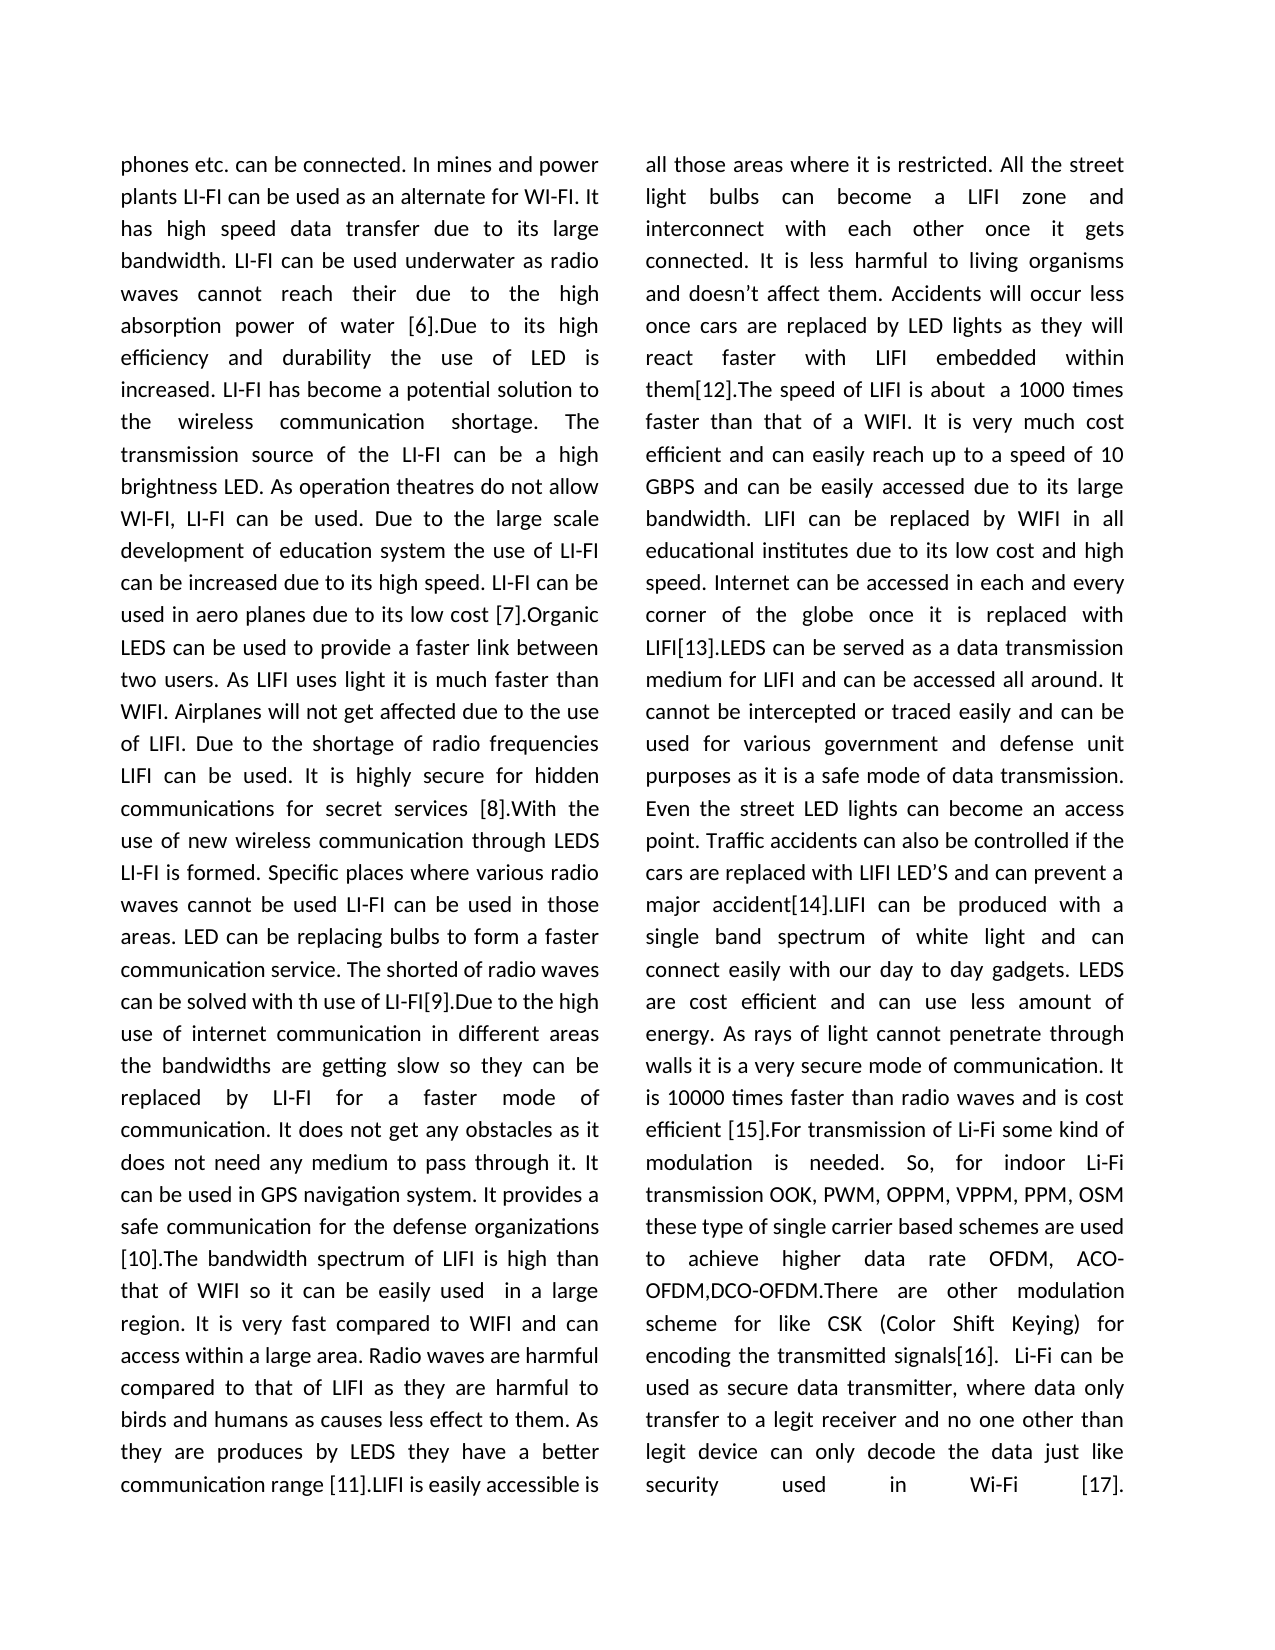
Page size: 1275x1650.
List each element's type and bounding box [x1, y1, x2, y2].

text [645, 150, 1125, 1498]
text [120, 150, 600, 1498]
